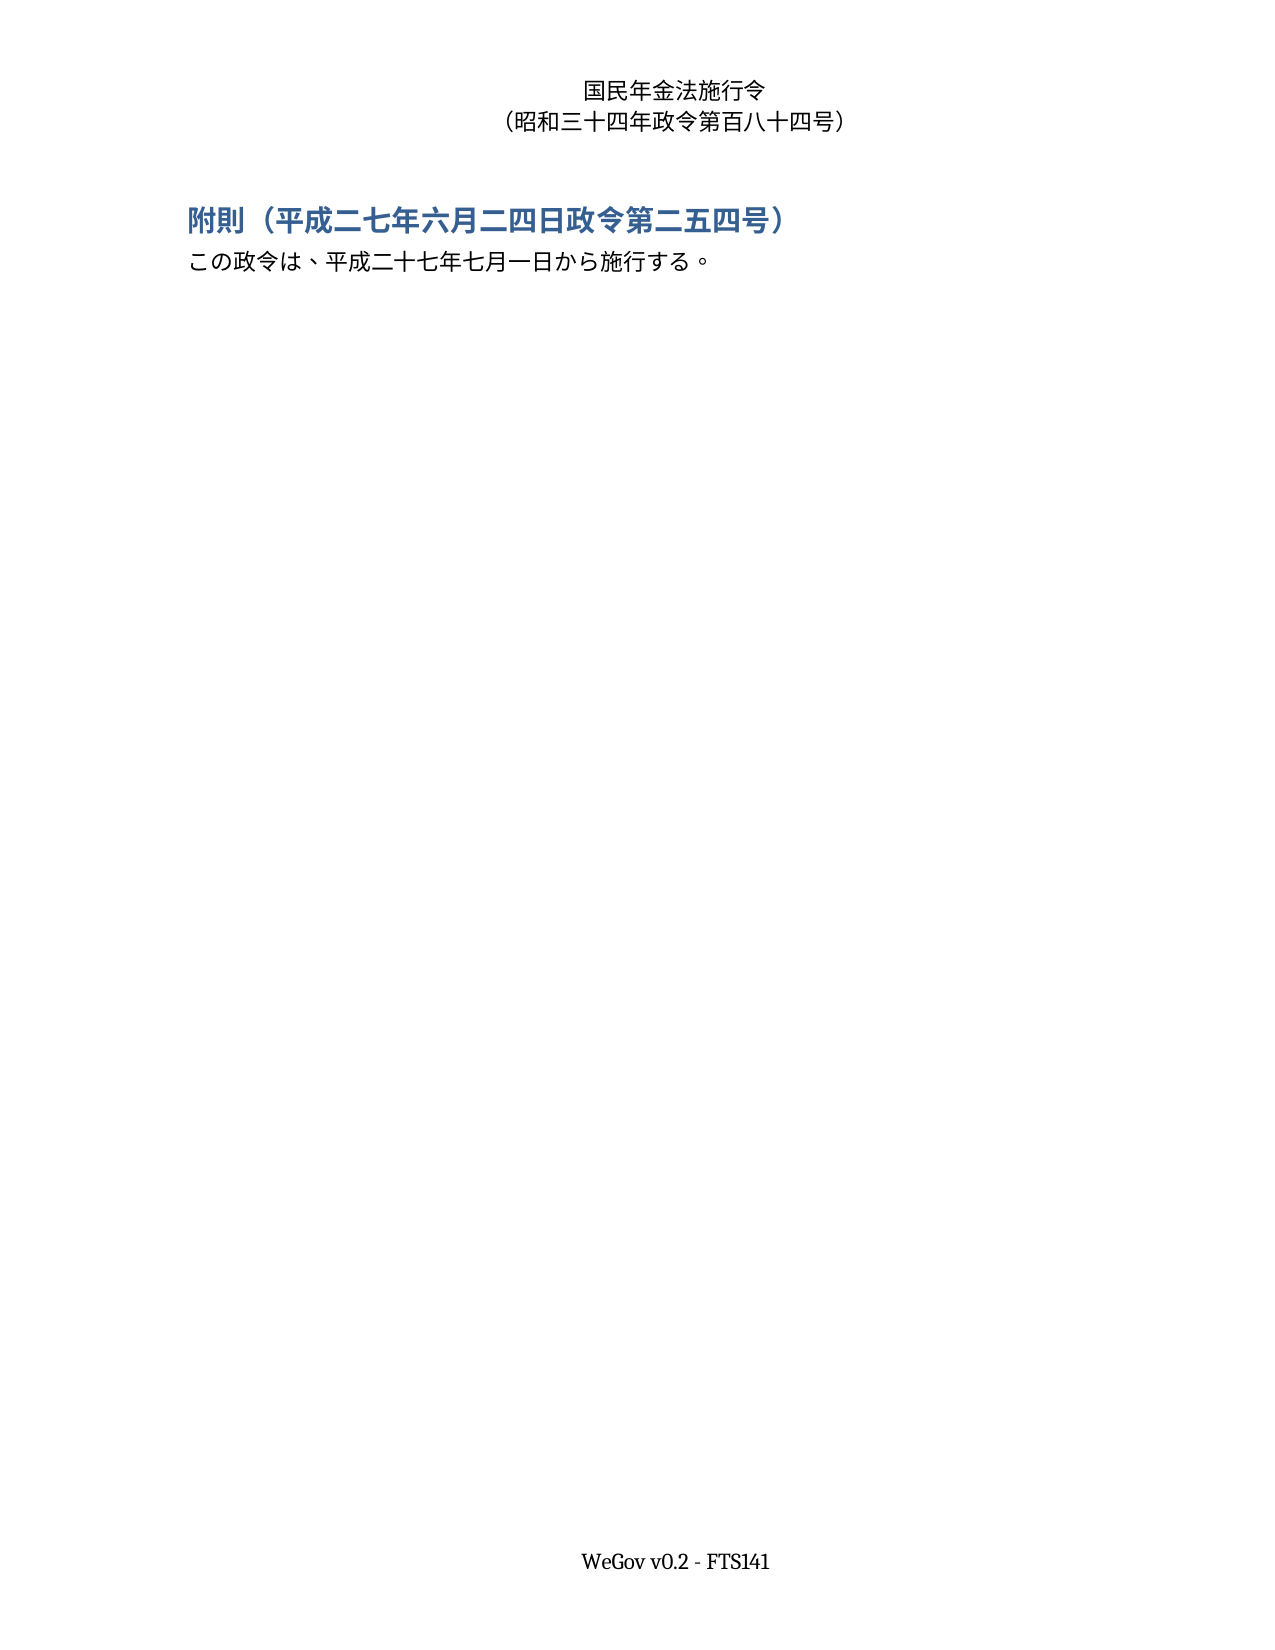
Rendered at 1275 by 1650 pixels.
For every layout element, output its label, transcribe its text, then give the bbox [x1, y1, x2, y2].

subtitle 附則（平成二七年六月二四日政令第二五四号） [187, 200, 1087, 240]
text この政令は、平成二十七年七月一日から施行する。 [187, 246, 1087, 277]
